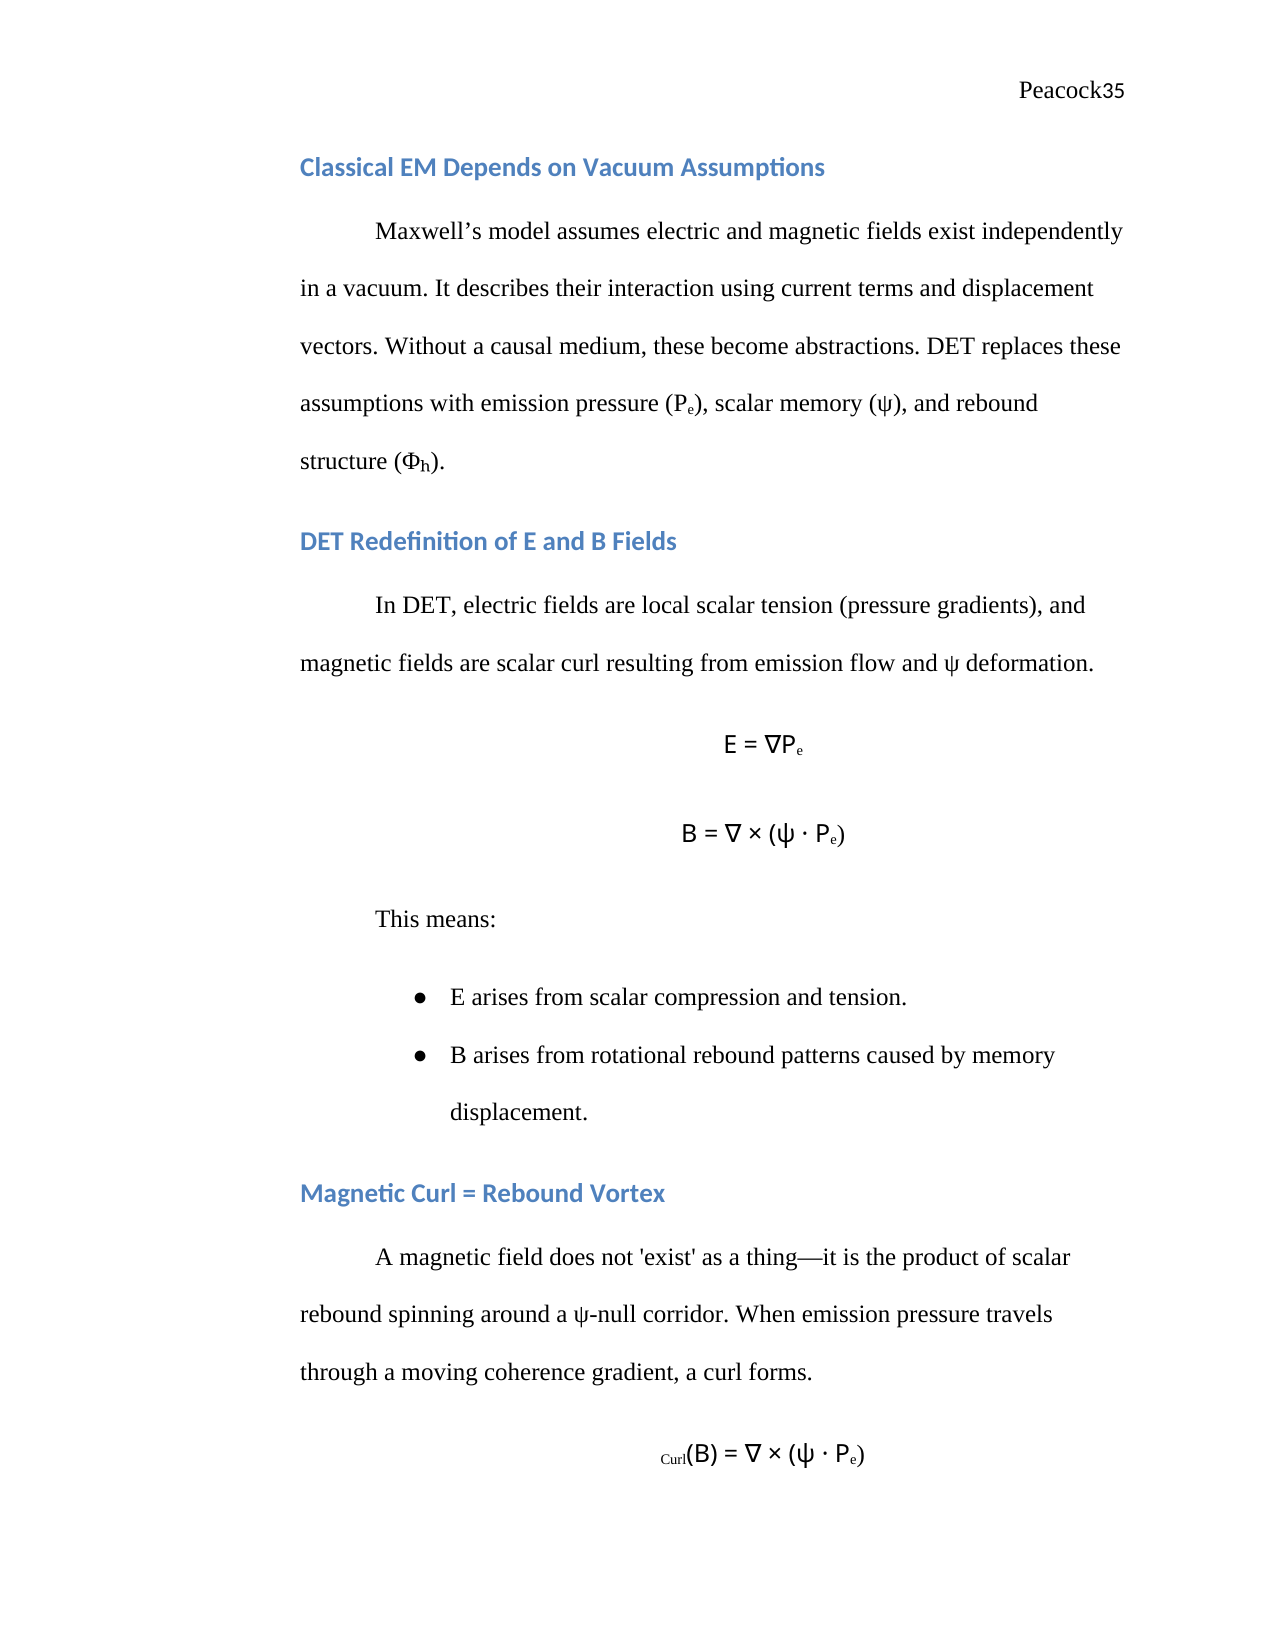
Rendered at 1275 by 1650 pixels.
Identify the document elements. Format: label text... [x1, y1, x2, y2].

text A magnetic field does not 'exist' as a thing—it is the product of scalar rebound spinning around a ψ-null corridor. When emission pressure travels through a moving coherence gradient, a curl forms. [300, 1242, 1125, 1386]
text In DET, electric fields are local scalar tension (pressure gradients), and magnetic fields are scalar curl resulting from emission flow and ψ deformation. [300, 590, 1125, 677]
list E arises from scalar compression and tension. [412, 982, 1125, 1011]
text e [300, 726, 1125, 760]
subtitle Classical EM Depends on Vacuum Assumptions [300, 150, 1125, 183]
text Maxwell’s model assumes electric and magnetic fields exist independently in a vacuum. It describes their interaction using current terms and displacement vectors. Without a causal medium, these become abstractions. DET replaces these assumptions with emission pressure (Pe), scalar memory (ψ), and rebound structure (Φₕ). [300, 216, 1125, 475]
subtitle Magnetic Curl = Rebound Vortex [300, 1176, 1125, 1209]
text e) [300, 815, 1125, 849]
text Curle) [300, 1435, 1125, 1469]
list B arises from rotational rebound patterns caused by memory displacement. [412, 1040, 1125, 1126]
subtitle DET Redefinition of E and B Fields [300, 524, 1125, 557]
text This means: [300, 904, 1125, 933]
